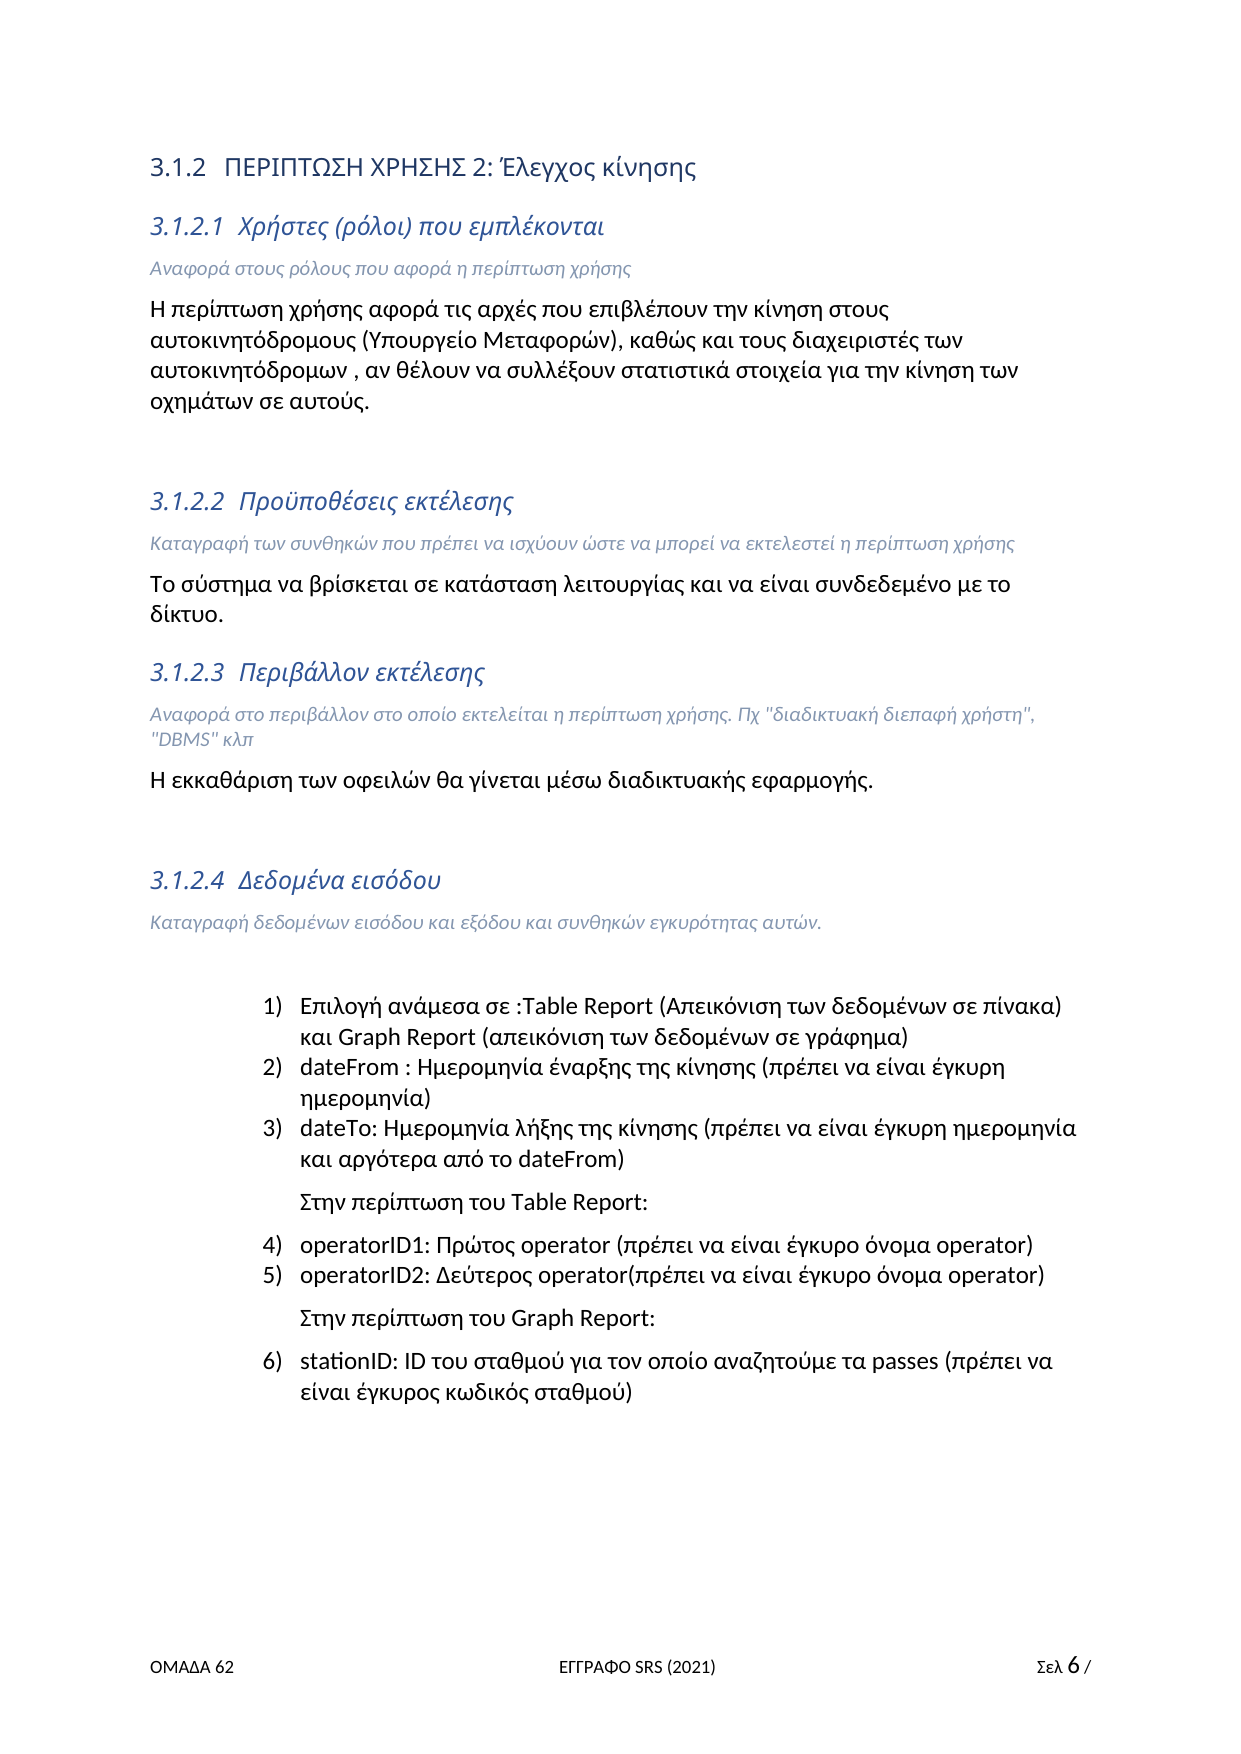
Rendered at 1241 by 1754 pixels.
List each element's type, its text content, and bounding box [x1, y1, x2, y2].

list dateFrom : Ημερομηνία έναρξης της κίνησης (πρέπει να είναι έγκυρη ημερομηνία) [262, 1051, 1090, 1112]
text Το σύστημα να βρίσκεται σε κατάσταση λειτουργίας και να είναι συνδεδεμένο με το δίκτυο. [150, 568, 1090, 629]
subtitle 3.1.2 ΠΕΡΙΠΤΩΣΗ ΧΡΗΣΗΣ 2: Έλεγχος κίνησης [150, 150, 1090, 184]
text Στην περίπτωση του Graph Report: [300, 1302, 1090, 1333]
subtitle 3.1.2.1 Χρήστες (ρόλοι) που εμπλέκονται [150, 209, 1090, 243]
text Η περίπτωση χρήσης αφορά τις αρχές που επιβλέπουν την κίνηση στους αυτοκινητόδρομους (Υπουργείο Μεταφορών), καθώς και τους διαχειριστές των αυτοκινητόδρομων , αν θέλουν να συλλέξουν στατιστικά στοιχεία για την κίνηση των οχημάτων σε αυτούς. [150, 293, 1090, 416]
list Επιλογή ανάμεσα σε :Table Report (Απεικόνιση των δεδομένων σε πίνακα) και Graph Report (απεικόνιση των δεδομένων σε γράφημα) [262, 990, 1090, 1051]
list operatorID1: Πρώτος operator (πρέπει να είναι έγκυρο όνομα operator) [262, 1229, 1090, 1259]
text Αναφορά στους ρόλους που αφορά η περίπτωση χρήσης [150, 256, 1090, 281]
text Η εκκαθάριση των οφειλών θα γίνεται μέσω διαδικτυακής εφαρμογής. [150, 764, 1090, 794]
list stationID: ID του σταθμού για τον οποίο αναζητούμε τα passes (πρέπει να είναι έγκυρος κωδικός σταθμού) [262, 1345, 1090, 1406]
subtitle 3.1.2.2 Προϋποθέσεις εκτέλεσης [150, 484, 1090, 518]
text Καταγραφή των συνθηκών που πρέπει να ισχύουν ώστε να μπορεί να εκτελεστεί η περίπτωση χρήσης [150, 530, 1090, 556]
subtitle 3.1.2.3 Περιβάλλον εκτέλεσης [150, 654, 1090, 688]
text Καταγραφή δεδομένων εισόδου και εξόδου και συνθηκών εγκυρότητας αυτών. [150, 909, 1090, 934]
list dateTo: Ημερομηνία λήξης της κίνησης (πρέπει να είναι έγκυρη ημερομηνία και αργότερα από το dateFrom) [262, 1112, 1090, 1173]
text Αναφορά στο περιβάλλον στο οποίο εκτελείται η περίπτωση χρήσης. Πχ "διαδικτυακή διεπαφή χρήστη", "DBMS" κλπ [150, 701, 1090, 752]
subtitle 3.1.2.4 Δεδομένα εισόδου [150, 863, 1090, 897]
text Στην περίπτωση του Table Report: [300, 1186, 1090, 1216]
list operatorID2: Δεύτερος operator(πρέπει να είναι έγκυρο όνομα operator) [262, 1259, 1090, 1290]
